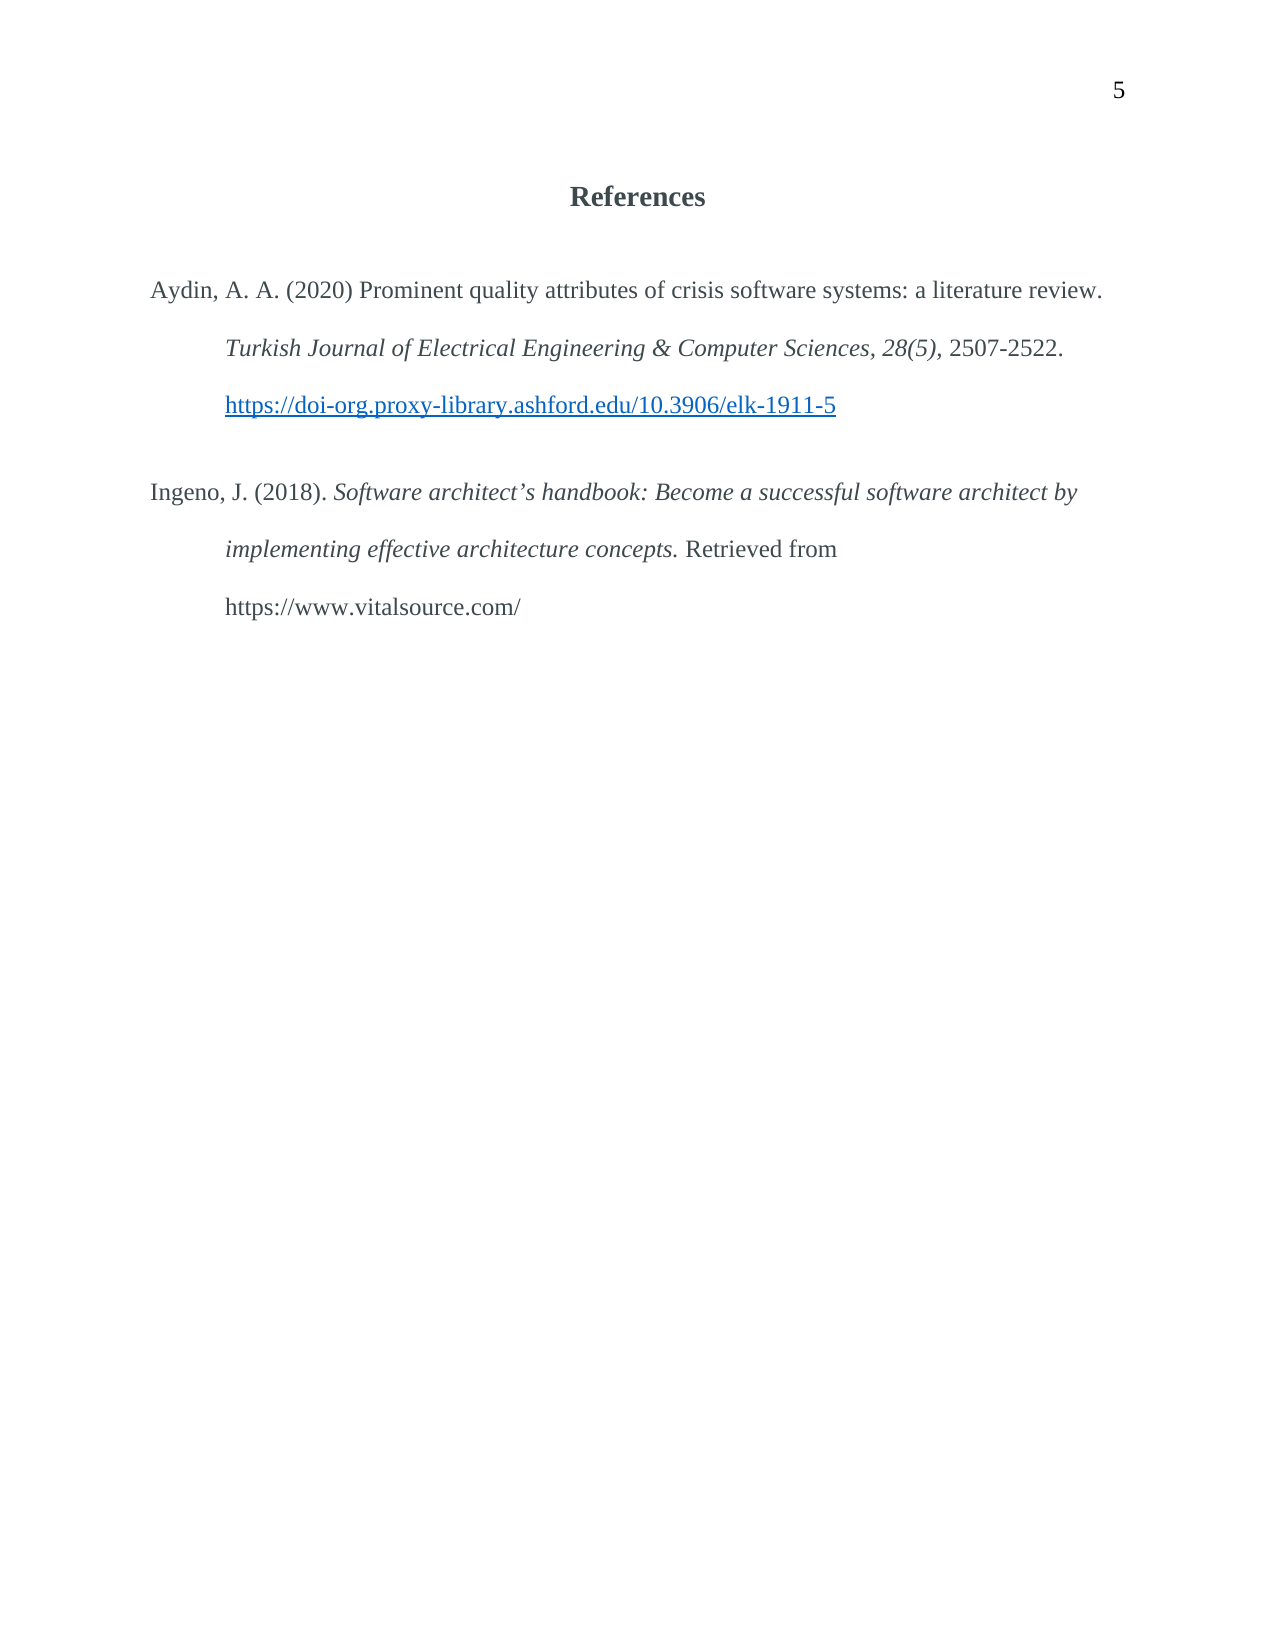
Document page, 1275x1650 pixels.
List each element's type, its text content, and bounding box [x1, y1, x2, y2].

text References [150, 179, 1125, 213]
text Ingeno, J. (2018). Software architect’s handbook: Become a successful software architect by implementing effective architecture concepts. Retrieved from https://www.vitalsource.com/ [150, 477, 1125, 621]
text Aydin, A. A. (2020) Prominent quality attributes of crisis software systems: a literature review. Turkish Journal of Electrical Engineering & Computer Sciences, 28(5), 2507-2522. https://doi-org.proxy-library.ashford.edu/10.3906/elk-1911-5 [150, 275, 1125, 419]
